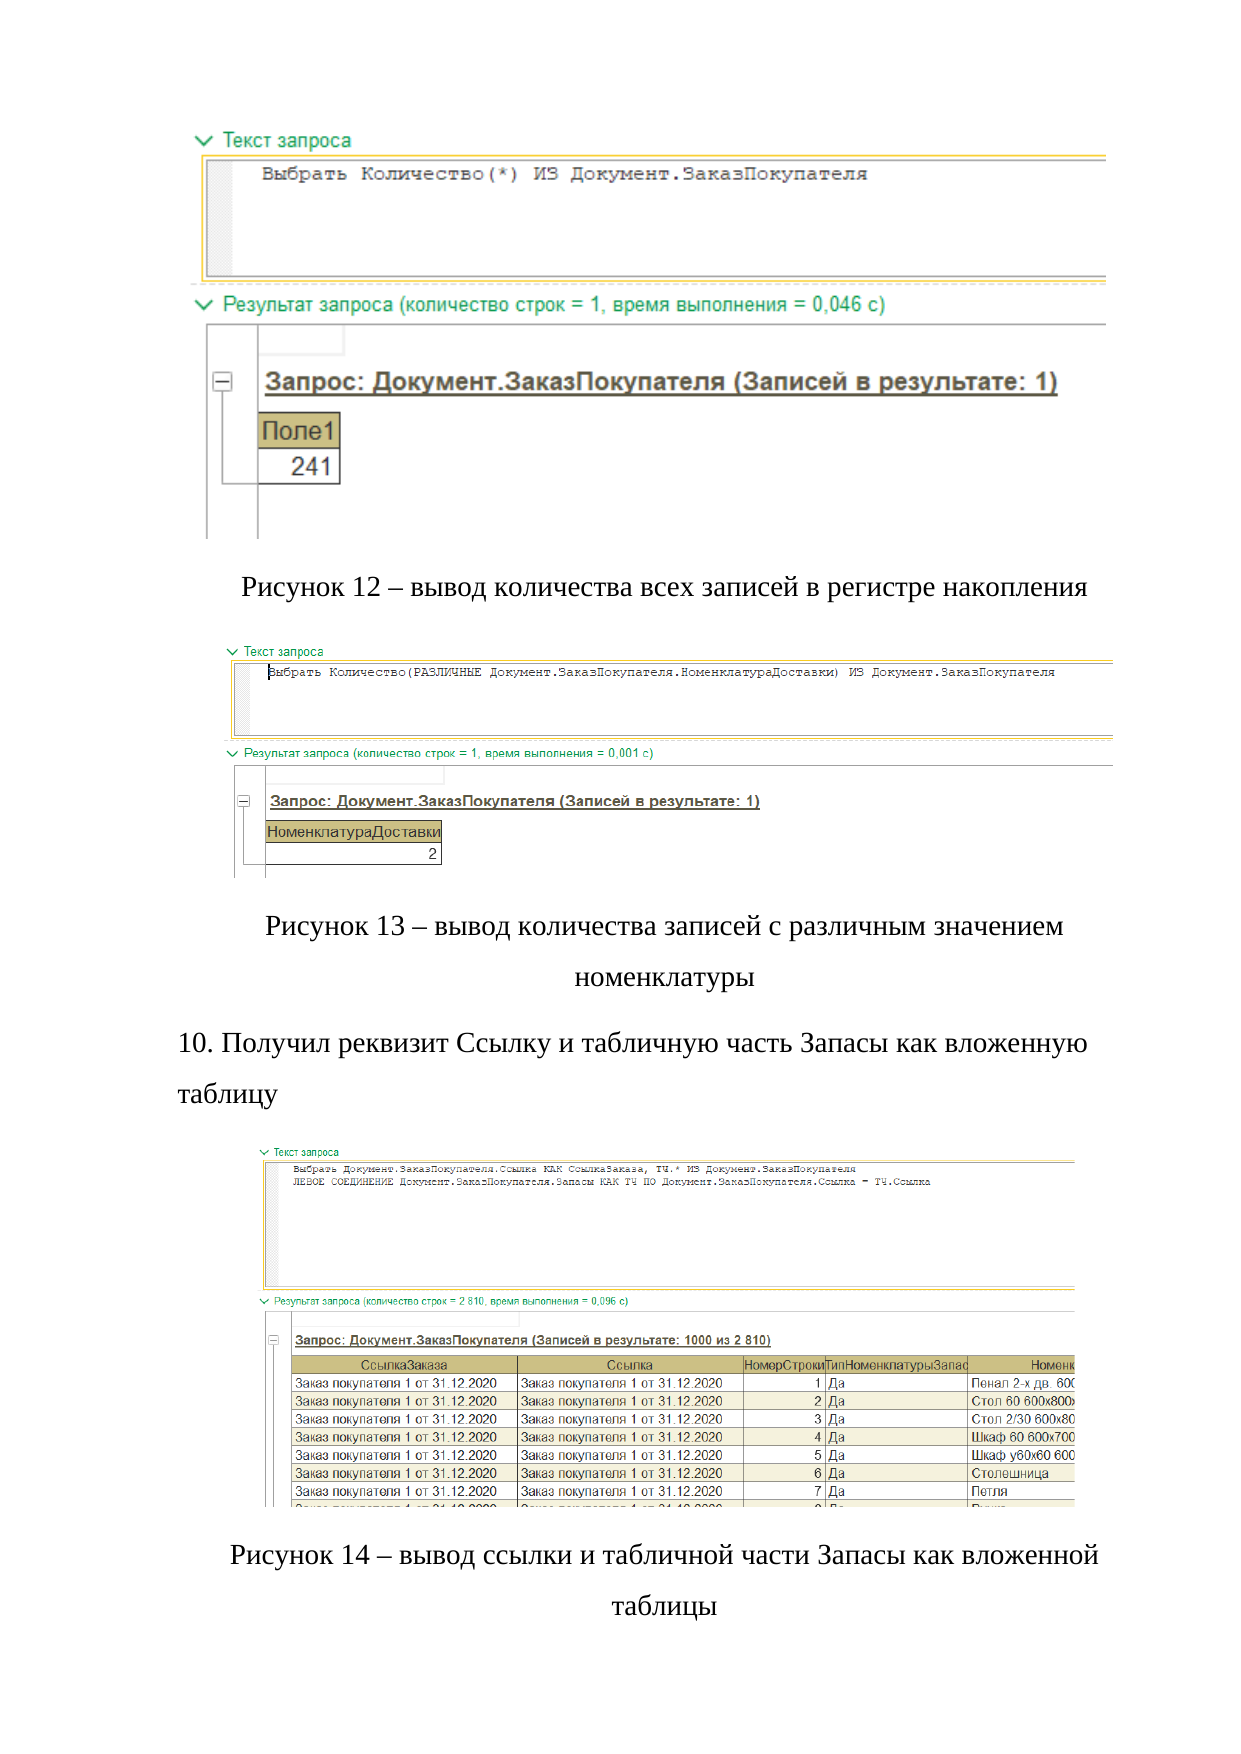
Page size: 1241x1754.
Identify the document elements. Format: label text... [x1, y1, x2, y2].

picture [177, 118, 1106, 539]
picture [254, 1142, 1075, 1507]
text Рисунок 14 – вывод ссылки и табличной части Запасы как вложенной таблицы [177, 1537, 1152, 1621]
picture [216, 636, 1113, 878]
text Рисунок 12 – вывод количества всех записей в регистре накопления [177, 569, 1152, 603]
text 10. Получил реквизит Ссылку и табличную часть Запасы как вложенную таблицу [177, 1026, 1152, 1109]
text Рисунок 13 – вывод количества записей с различным значением номенклатуры [177, 908, 1152, 992]
